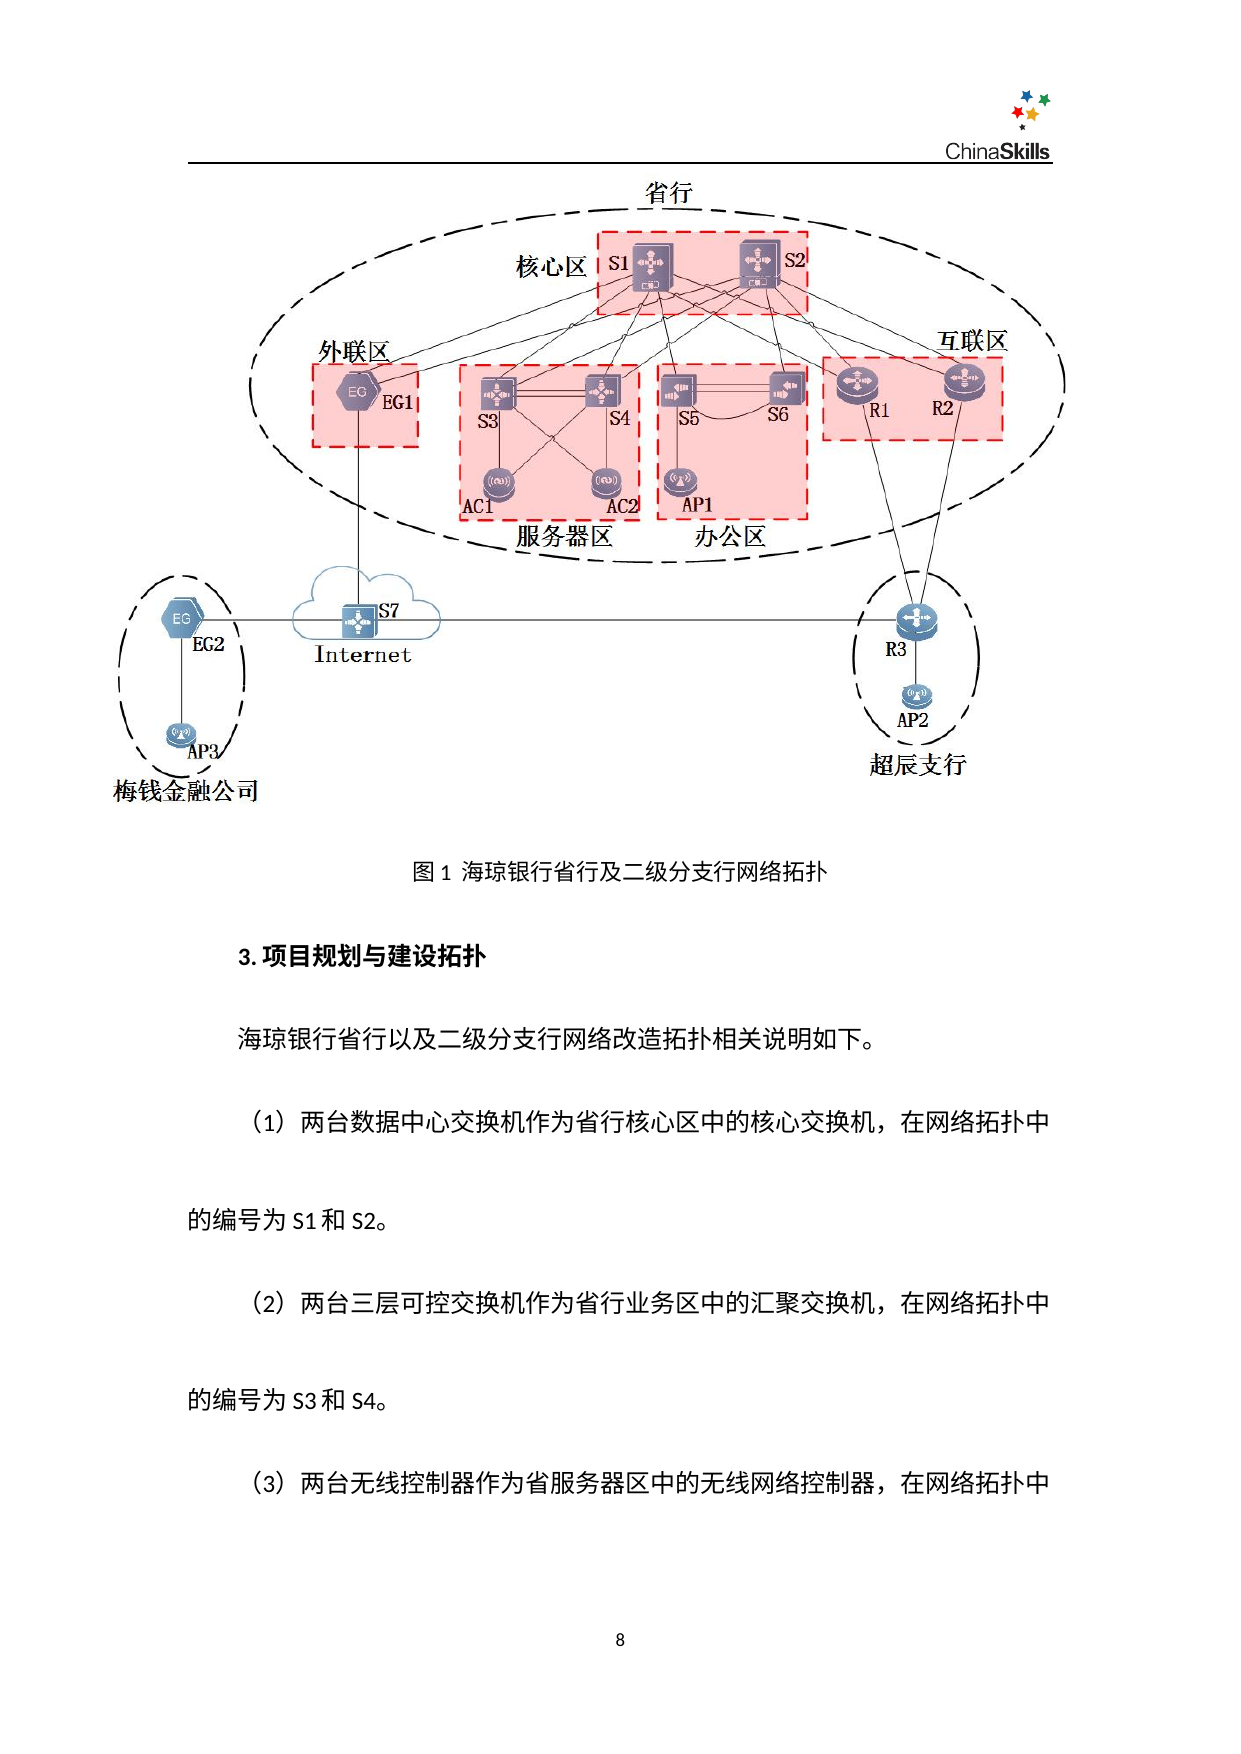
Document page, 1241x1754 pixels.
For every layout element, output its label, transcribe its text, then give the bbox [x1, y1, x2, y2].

text 图1 海琼银行省行及二级分支行网络拓扑 [187, 838, 1053, 903]
picture [944, 88, 1053, 161]
text （3）两台无线控制器作为省服务器区中的无线网络控制器，在网络拓扑中的编号为AC1和AC2。 [187, 1449, 1053, 1514]
text 海琼银行省行以及二级分支行网络改造拓扑相关说明如下。 [187, 1005, 1053, 1070]
text （1）两台数据中心交换机作为省行核心区中的核心交换机，在网络拓扑中的编号为S1和S2。 [187, 1088, 1053, 1251]
picture [99, 173, 1066, 815]
text 3. 项目规划与建设拓扑 [187, 922, 1053, 987]
text （2）两台三层可控交换机作为省行业务区中的汇聚交换机，在网络拓扑中的编号为S3和S4。 [187, 1269, 1053, 1431]
